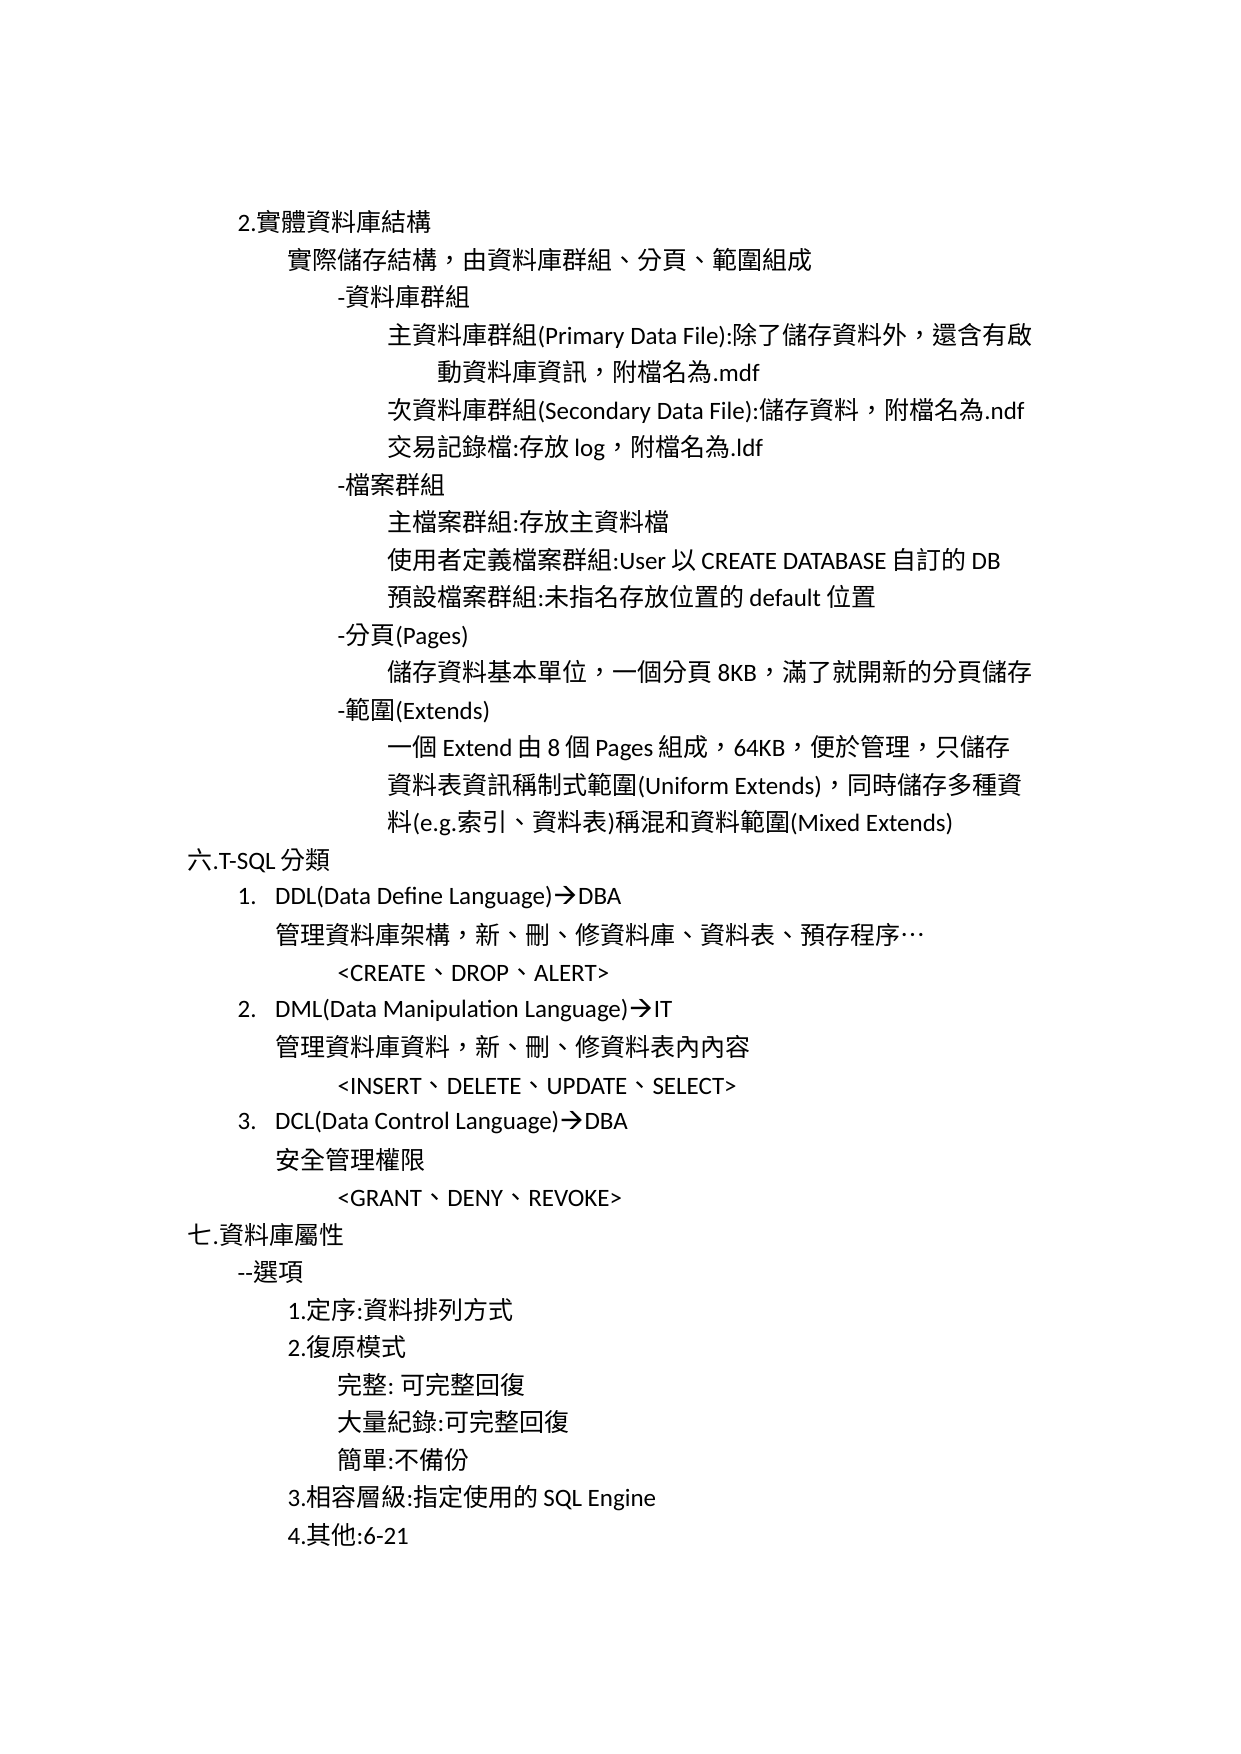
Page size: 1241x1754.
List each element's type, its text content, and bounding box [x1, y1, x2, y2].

text 管理資料庫架構，新、刪、修資料庫、資料表、預存程序… [275, 914, 1053, 952]
text 一個Extend由8個Pages組成，64KB，便於管理，只儲存 [187, 727, 1053, 764]
list <INSERT、DELETE、UPDATE、SELECT> [275, 1064, 1053, 1102]
list DDL(Data Define Language)DBA [237, 877, 1053, 914]
text 完整: 可完整回復 [187, 1364, 1053, 1402]
text --選項 [187, 1252, 1053, 1289]
list DCL(Data Control Language)DBA [237, 1102, 1053, 1139]
text 4.其他:6-21 [187, 1514, 1053, 1552]
text 次資料庫群組(Secondary Data File):儲存資料，附檔名為.ndf [187, 389, 1053, 427]
text 主資料庫群組(Primary Data File):除了儲存資料外，還含有啟 [187, 314, 1053, 352]
text 2.復原模式 [187, 1327, 1053, 1364]
text 1.定序:資料排列方式 [187, 1289, 1053, 1327]
list <GRANT、DENY、REVOKE> [275, 1177, 1053, 1214]
list 安全管理權限 [275, 1139, 1053, 1177]
text <CREATE、DROP、ALERT> [325, 952, 1053, 989]
text 料(e.g.索引、資料表)稱混和資料範圍(Mixed Extends) [387, 802, 1053, 839]
text 七.資料庫屬性 [187, 1214, 1053, 1252]
text -分頁(Pages) [187, 614, 1053, 652]
text -範圍(Extends) [187, 689, 1053, 727]
text 3.相容層級:指定使用的SQL Engine [237, 1477, 1053, 1514]
text 2.實體資料庫結構 [187, 202, 1053, 239]
list 管理資料庫資料，新、刪、修資料表內內容 [275, 1027, 1053, 1064]
list DML(Data Manipulation Language)IT [237, 989, 1053, 1027]
text 預設檔案群組:未指名存放位置的default位置 [187, 577, 1053, 614]
text 大量紀錄:可完整回復 [187, 1402, 1053, 1439]
text 六.T-SQL分類 [187, 839, 1053, 877]
text 儲存資料基本單位，一個分頁8KB，滿了就開新的分頁儲存 [187, 652, 1053, 689]
text -資料庫群組 [187, 277, 1053, 314]
text 使用者定義檔案群組:User以CREATE DATABASE自訂的DB [187, 539, 1053, 577]
text 交易記錄檔:存放log，附檔名為.ldf [187, 427, 1053, 464]
text 主檔案群組:存放主資料檔 [187, 502, 1053, 539]
text 簡單:不備份 [187, 1439, 1053, 1477]
text 資料表資訊稱制式範圍(Uniform Extends)，同時儲存多種資 [337, 764, 1053, 802]
text -檔案群組 [187, 464, 1053, 502]
text 實際儲存結構，由資料庫群組、分頁、範圍組成 [187, 239, 1053, 277]
text 動資料庫資訊，附檔名為.mdf [387, 352, 1053, 389]
